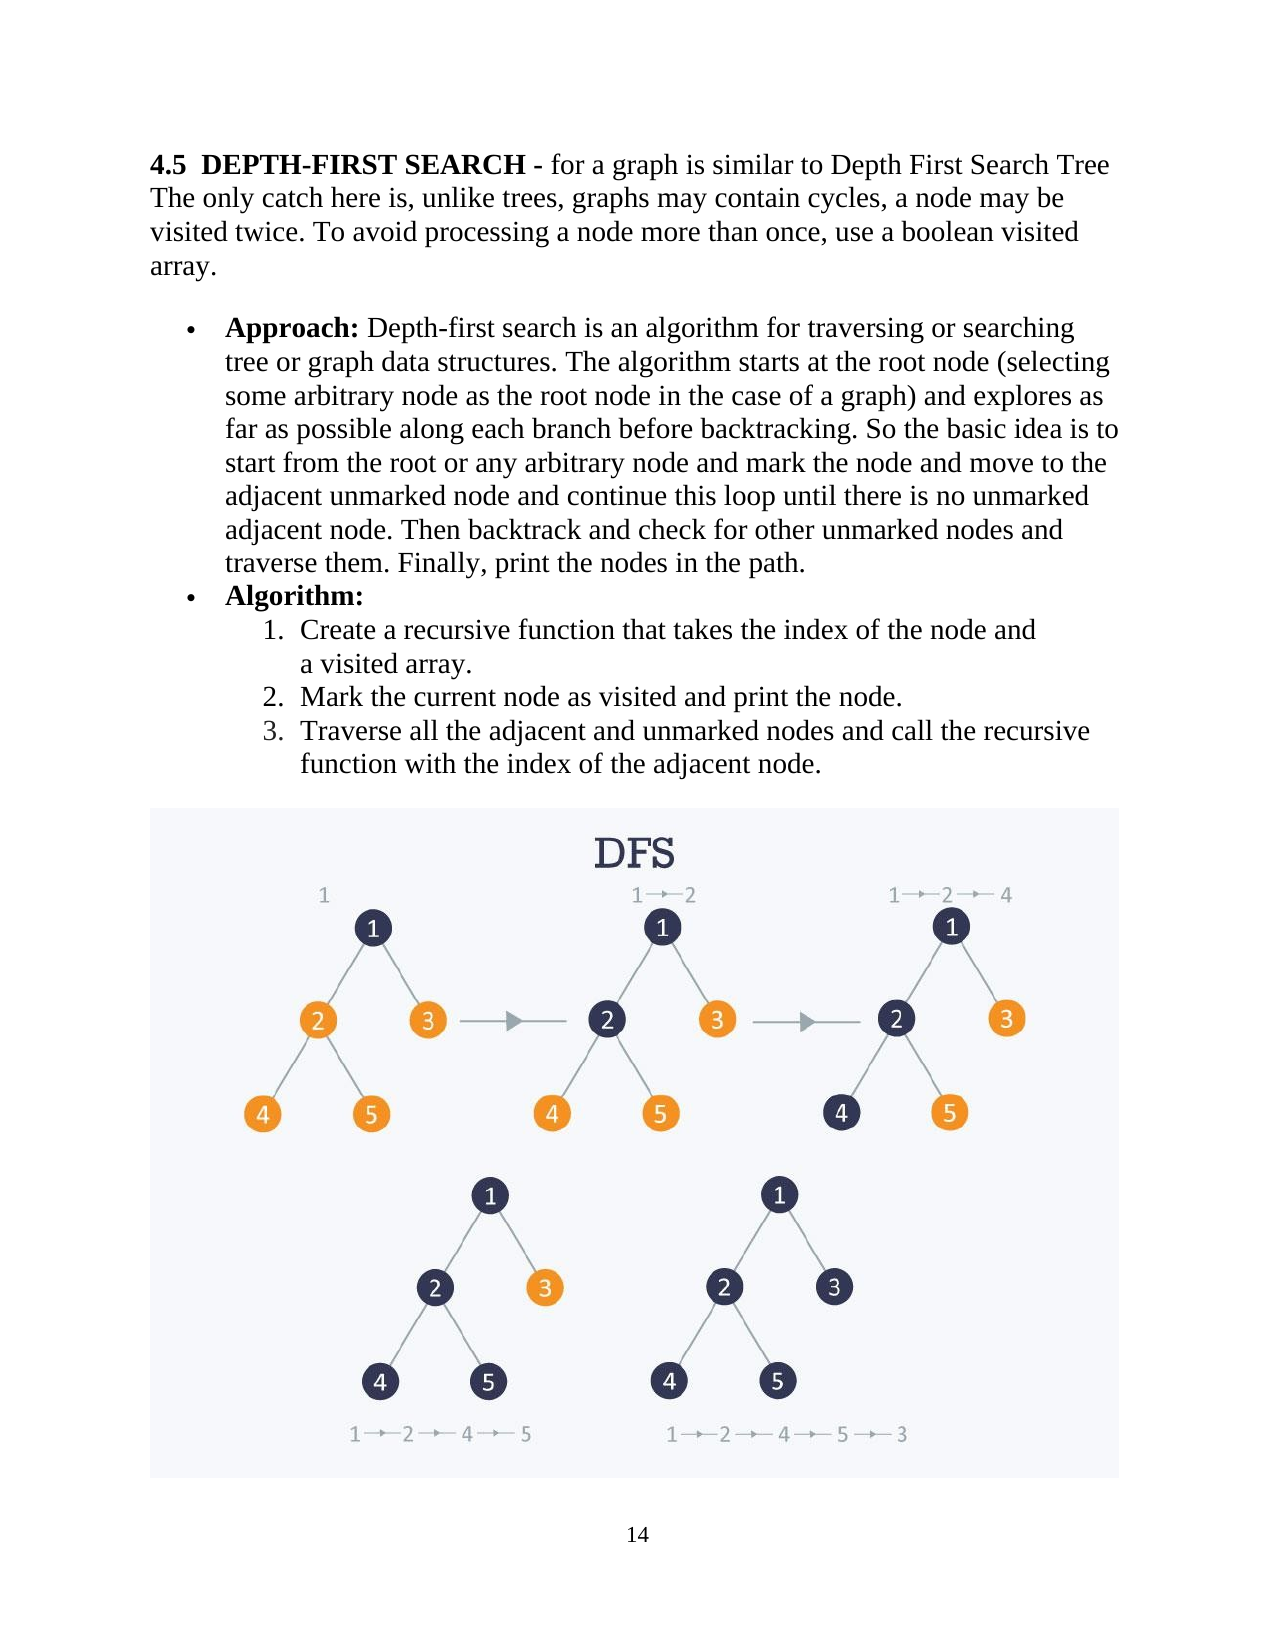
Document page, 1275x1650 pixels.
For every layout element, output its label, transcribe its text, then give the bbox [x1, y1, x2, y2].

list Create a recursive function that takes the index of the node and a visited array. [262, 612, 1056, 679]
list DEPTH-FIRST SEARCH - for a graph is similar to Depth First Search Tree The only catch here is, unlike trees, graphs may contain cycles, a node may be visited twice. To avoid processing a node more than once, use a boolean visited array. [150, 147, 1111, 281]
picture [150, 808, 1119, 1478]
list Mark the current node as visited and print the node. [262, 679, 1173, 713]
list Traverse all the adjacent and unmarked nodes and call the recursive function with the index of the adjacent node. [262, 713, 1125, 780]
list Approach: Depth-first search is an algorithm for traversing or searching tree or graph data structures. The algorithm starts at the root node (selecting some arbitrary node as the root node in the case of a graph) and explores as far as possible along each branch before backtracking. So the basic idea is to start from the root or any arbitrary node and mark the node and move to the adjacent unmarked node and continue this loop until there is no unmarked adjacent node. Then backtrack and check for other unmarked nodes and traverse them. Finally, print the nodes in the path. [187, 311, 1120, 579]
subtitle Algorithm: [187, 579, 1173, 612]
